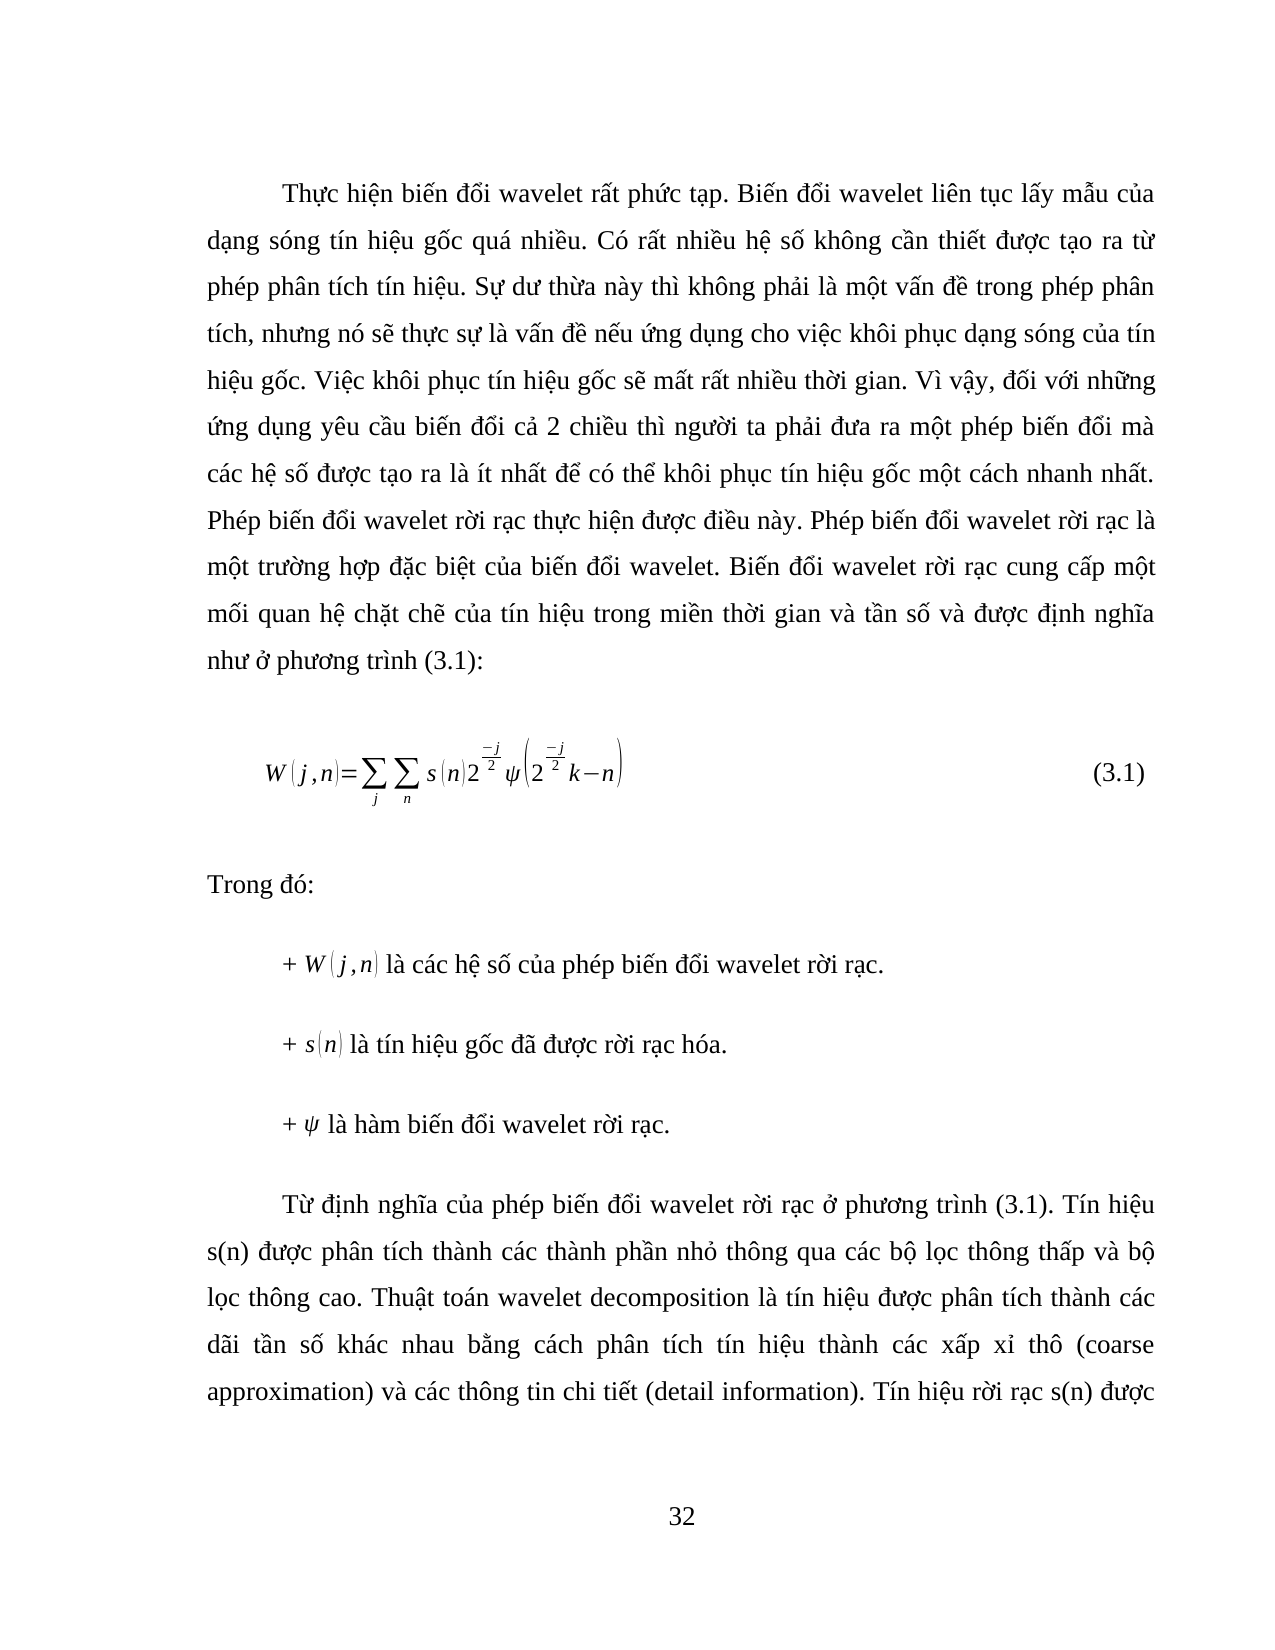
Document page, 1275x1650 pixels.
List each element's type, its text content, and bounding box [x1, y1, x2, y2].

text + là các hệ số của phép biến đổi wavelet rời rạc. [207, 948, 1157, 979]
table_header (3.1) [681, 724, 1156, 856]
text + là tín hiệu gốc đã được rời rạc hóa. [207, 1028, 1157, 1059]
table_header [207, 724, 681, 856]
text Trong đó: [207, 868, 1157, 899]
text Thực hiện biến đổi wavelet rất phức tạp. Biến đổi wavelet liên tục lấy mẫu của dạng sóng tín hiệu gốc quá nhiều. Có rất nhiều hệ số không cần thiết được tạo ra từ phép phân tích tín hiệu. Sự dư thừa này thì không phải là một vấn đề trong phép phân tích, nhưng nó sẽ thực sự là vấn đề nếu ứng dụng cho việc khôi phục dạng sóng của tín hiệu gốc. Việc khôi phục tín hiệu gốc sẽ mất rất nhiều thời gian. Vì vậy, đối với những ứng dụng yêu cầu biến đổi cả 2 chiều thì người ta phải đưa ra một phép biến đổi mà các hệ số được tạo ra là ít nhất để có thể khôi phục tín hiệu gốc một cách nhanh nhất. Phép biến đổi wavelet rời rạc thực hiện được điều này. Phép biến đổi wavelet rời rạc là một trường hợp đặc biệt của biến đổi wavelet. Biến đổi wavelet rời rạc cung cấp một mối quan hệ chặt chẽ của tín hiệu trong miền thời gian và tần số và được định nghĩa như ở phương trình (3.1): [207, 177, 1157, 675]
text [207, 1188, 1157, 1406]
text + là hàm biến đổi wavelet rời rạc. [207, 1108, 1157, 1139]
